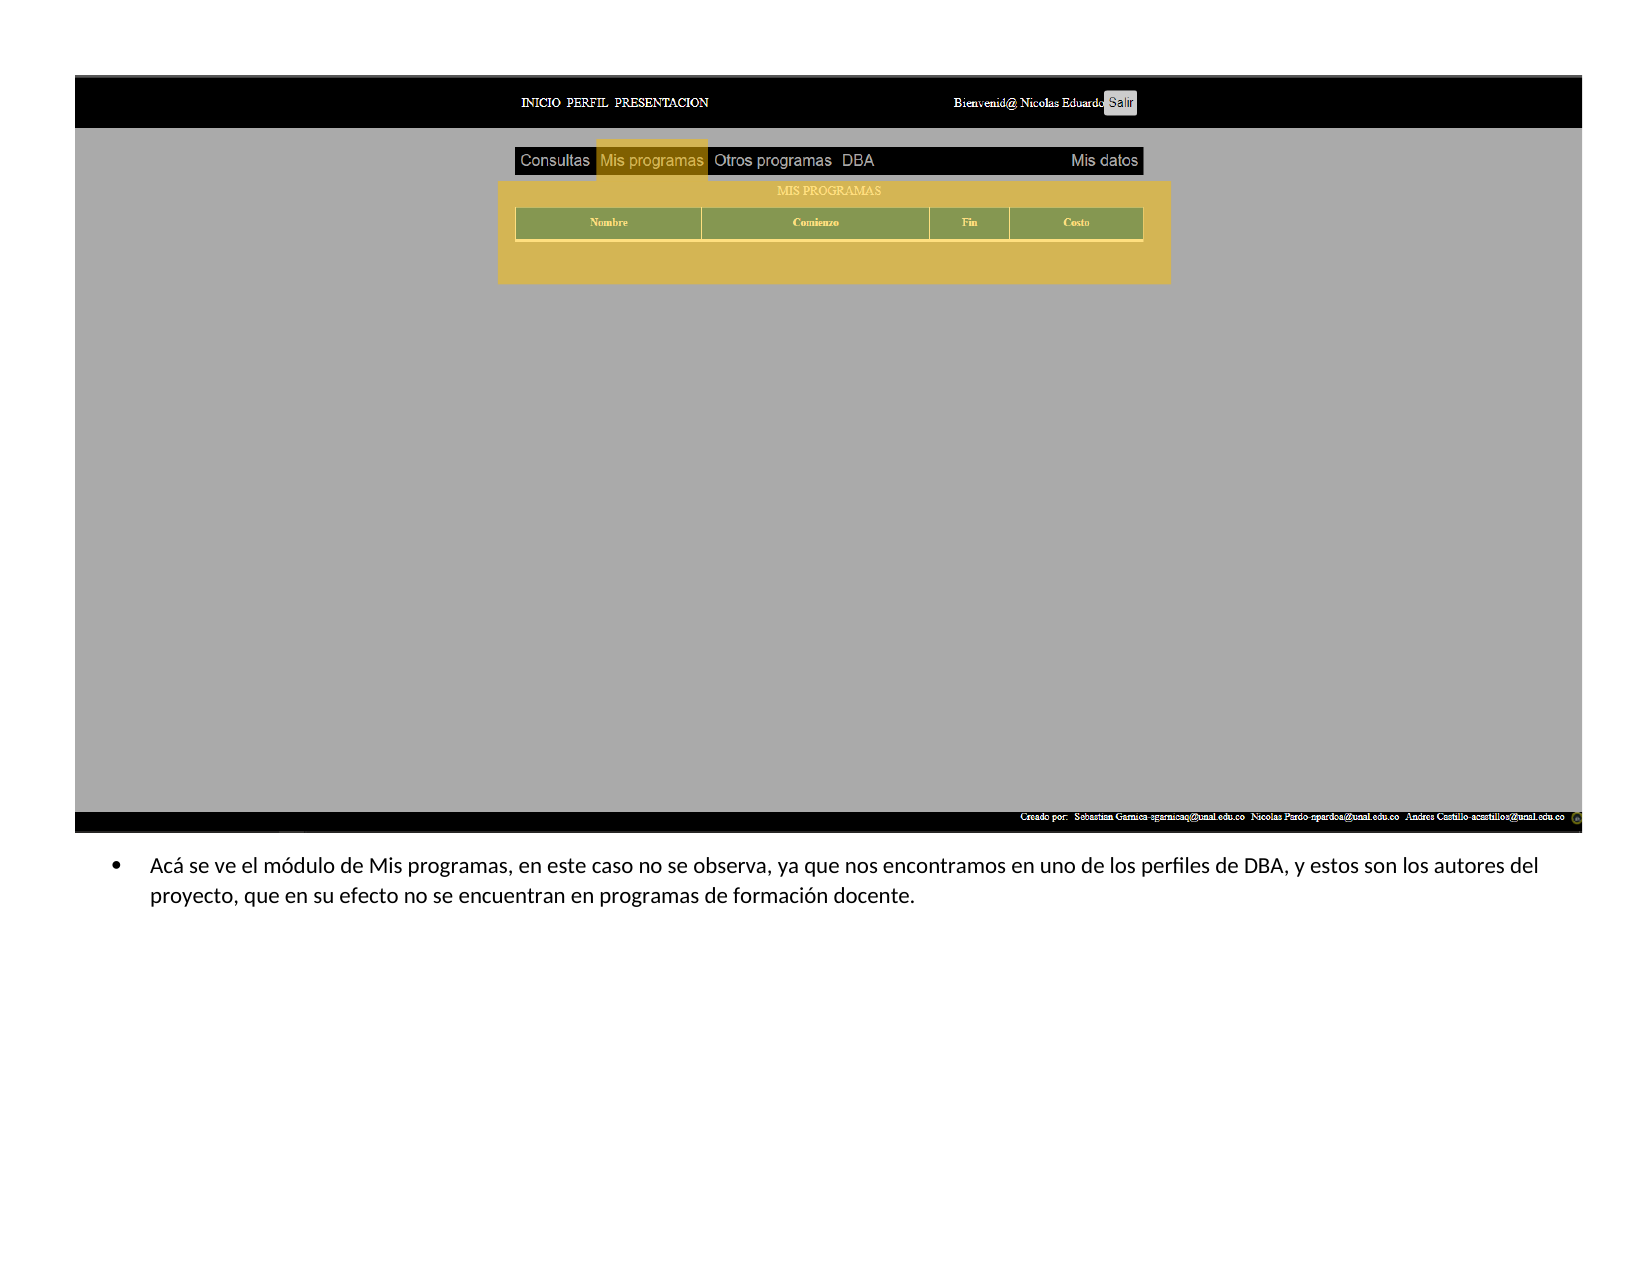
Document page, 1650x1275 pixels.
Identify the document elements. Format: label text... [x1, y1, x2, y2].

picture [75, 75, 1582, 833]
list Acá se ve el módulo de Mis programas, en este caso no se observa, ya que nos encontramos en uno de los perfiles de DBA, y estos son los autores del proyecto, que en su efecto no se encuentran en programas de formación docente. [112, 851, 1575, 909]
